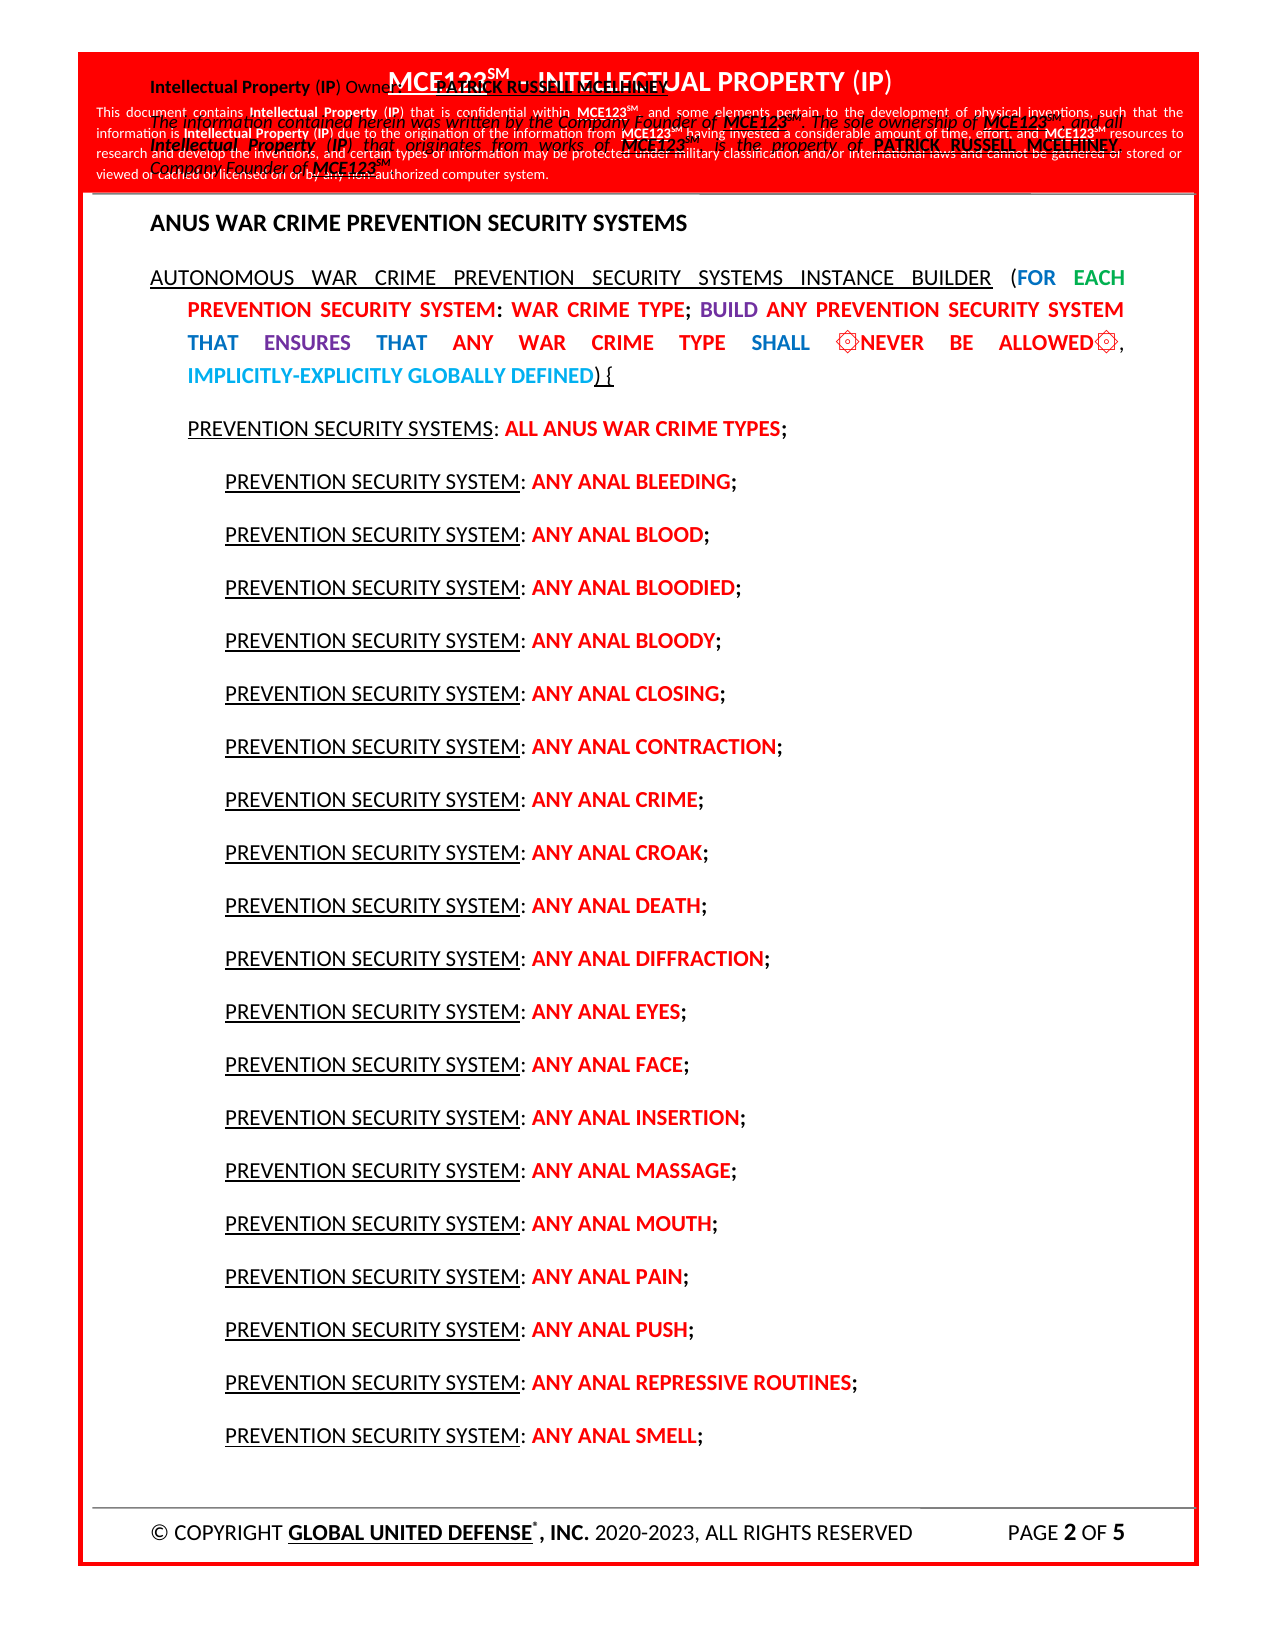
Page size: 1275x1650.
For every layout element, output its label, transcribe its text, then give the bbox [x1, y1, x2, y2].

text PREVENTION SECURITY SYSTEM: ANY ANAL FACE; [187, 1050, 1125, 1078]
text PREVENTION SECURITY SYSTEM: ANY ANAL DIFFRACTION; [187, 944, 1125, 972]
text PREVENTION SECURITY SYSTEM: ANY ANAL MOUTH; [187, 1209, 1125, 1237]
text PREVENTION SECURITY SYSTEM: ANY ANAL REPRESSIVE ROUTINES; [187, 1368, 1125, 1396]
text PREVENTION SECURITY SYSTEM: ANY ANAL CLOSING; [187, 679, 1125, 707]
text PREVENTION SECURITY SYSTEM: ANY ANAL BLEEDING; [187, 467, 1125, 495]
text PREVENTION SECURITY SYSTEM: ANY ANAL CRIME; [187, 785, 1125, 813]
text PREVENTION SECURITY SYSTEM: ANY ANAL MASSAGE; [187, 1156, 1125, 1184]
text PREVENTION SECURITY SYSTEM: ANY ANAL BLOODIED; [187, 573, 1125, 601]
text PREVENTION SECURITY SYSTEM: ANY ANAL CROAK; [187, 838, 1125, 866]
text PREVENTION SECURITY SYSTEM: ANY ANAL EYES; [187, 997, 1125, 1025]
text PREVENTION SECURITY SYSTEM: ANY ANAL CONTRACTION; [187, 732, 1125, 760]
text PREVENTION SECURITY SYSTEM: ANY ANAL BLOODY; [187, 626, 1125, 654]
text ANUS WAR CRIME PREVENTION SECURITY SYSTEMS [150, 207, 1125, 238]
text PREVENTION SECURITY SYSTEM: ANY ANAL PUSH; [187, 1315, 1125, 1343]
text AUTONOMOUS WAR CRIME PREVENTION SECURITY SYSTEMS INSTANCE BUILDER (FOR EACH PREVENTION SECURITY SYSTEM: WAR CRIME TYPE; BUILD ANY PREVENTION SECURITY SYSTEM THAT ENSURES THAT ANY WAR CRIME TYPE SHALL ۞NEVER BE ALLOWED۞, IMPLICITLY-EXPLICITLY GLOBALLY DEFINED) { [150, 263, 1125, 389]
text PREVENTION SECURITY SYSTEMS: ALL ANUS WAR CRIME TYPES; [187, 414, 1125, 442]
text PREVENTION SECURITY SYSTEM: ANY ANAL INSERTION; [187, 1103, 1125, 1131]
text PREVENTION SECURITY SYSTEM: ANY ANAL SMELL; [187, 1421, 1125, 1449]
text PREVENTION SECURITY SYSTEM: ANY ANAL BLOOD; [187, 520, 1125, 548]
text PREVENTION SECURITY SYSTEM: ANY ANAL DEATH; [187, 891, 1125, 919]
text PREVENTION SECURITY SYSTEM: ANY ANAL PAIN; [187, 1262, 1125, 1290]
